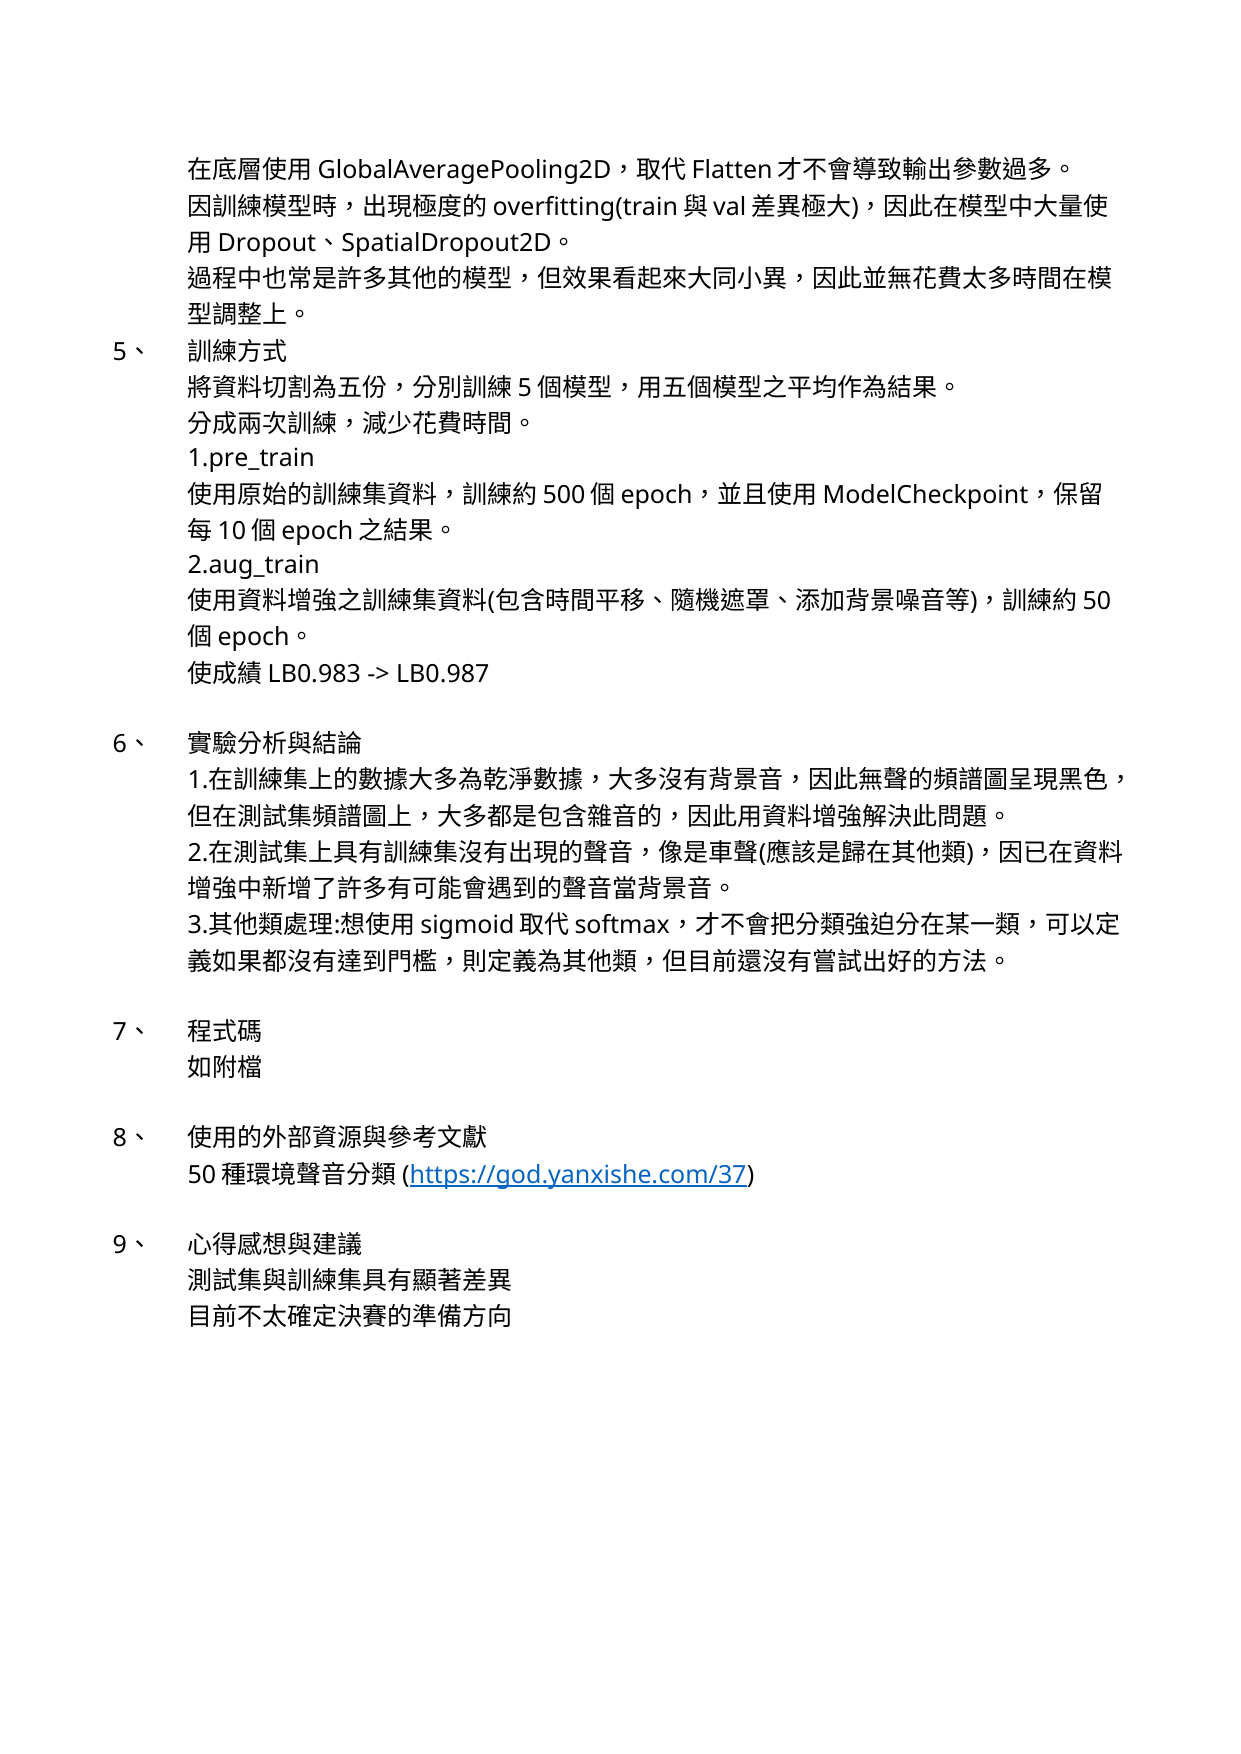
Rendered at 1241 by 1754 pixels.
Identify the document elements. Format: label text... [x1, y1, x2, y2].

text 在底層使用GlobalAveragePooling2D，取代Flatten才不會導致輸出參數過多。 [187, 150, 1128, 186]
text 50種環境聲音分類 (https://god.yanxishe.com/37) [187, 1154, 1128, 1190]
text 將資料切割為五份，分別訓練5個模型，用五個模型之平均作為結果。 [187, 367, 1128, 404]
list 訓練方式 [112, 331, 1128, 367]
text 使用原始的訓練集資料，訓練約500個epoch，並且使用ModelCheckpoint，保留每10個epoch之結果。 [187, 474, 1128, 547]
text 如附檔 [187, 1047, 1128, 1084]
text 因訓練模型時，出現極度的overfitting(train與val差異極大)，因此在模型中大量使用Dropout、SpatialDropout2D。 [187, 186, 1128, 259]
text 2.在測試集上具有訓練集沒有出現的聲音，像是車聲(應該是歸在其他類)，因已在資料增強中新增了許多有可能會遇到的聲音當背景音。 [187, 832, 1128, 905]
text 1.在訓練集上的數據大多為乾淨數據，大多沒有背景音，因此無聲的頻譜圖呈現黑色，但在測試集頻譜圖上，大多都是包含雜音的，因此用資料增強解決此問題。 [187, 760, 1128, 832]
text 目前不太確定決賽的準備方向 [187, 1297, 1128, 1333]
list 使用的外部資源與參考文獻 [112, 1118, 1128, 1154]
list 程式碼 [112, 1011, 1128, 1047]
text 1.pre_train [112, 440, 1128, 474]
text 過程中也常是許多其他的模型，但效果看起來大同小異，因此並無花費太多時間在模型調整上。 [187, 259, 1128, 331]
list 心得感想與建議 [112, 1224, 1128, 1261]
text 分成兩次訓練，減少花費時間。 [187, 404, 1128, 440]
text 使成績LB0.983 -> LB0.987 [187, 653, 1128, 689]
text 使用資料增強之訓練集資料(包含時間平移、隨機遮罩、添加背景噪音等)，訓練約50個epoch。 [187, 581, 1128, 653]
list 實驗分析與結論 [112, 723, 1128, 760]
text 3.其他類處理:想使用sigmoid取代softmax，才不會把分類強迫分在某一類，可以定義如果都沒有達到門檻，則定義為其他類，但目前還沒有嘗試出好的方法。 [187, 905, 1128, 977]
text 2.aug_train [187, 547, 1128, 581]
text 測試集與訓練集具有顯著差異 [187, 1261, 1128, 1297]
